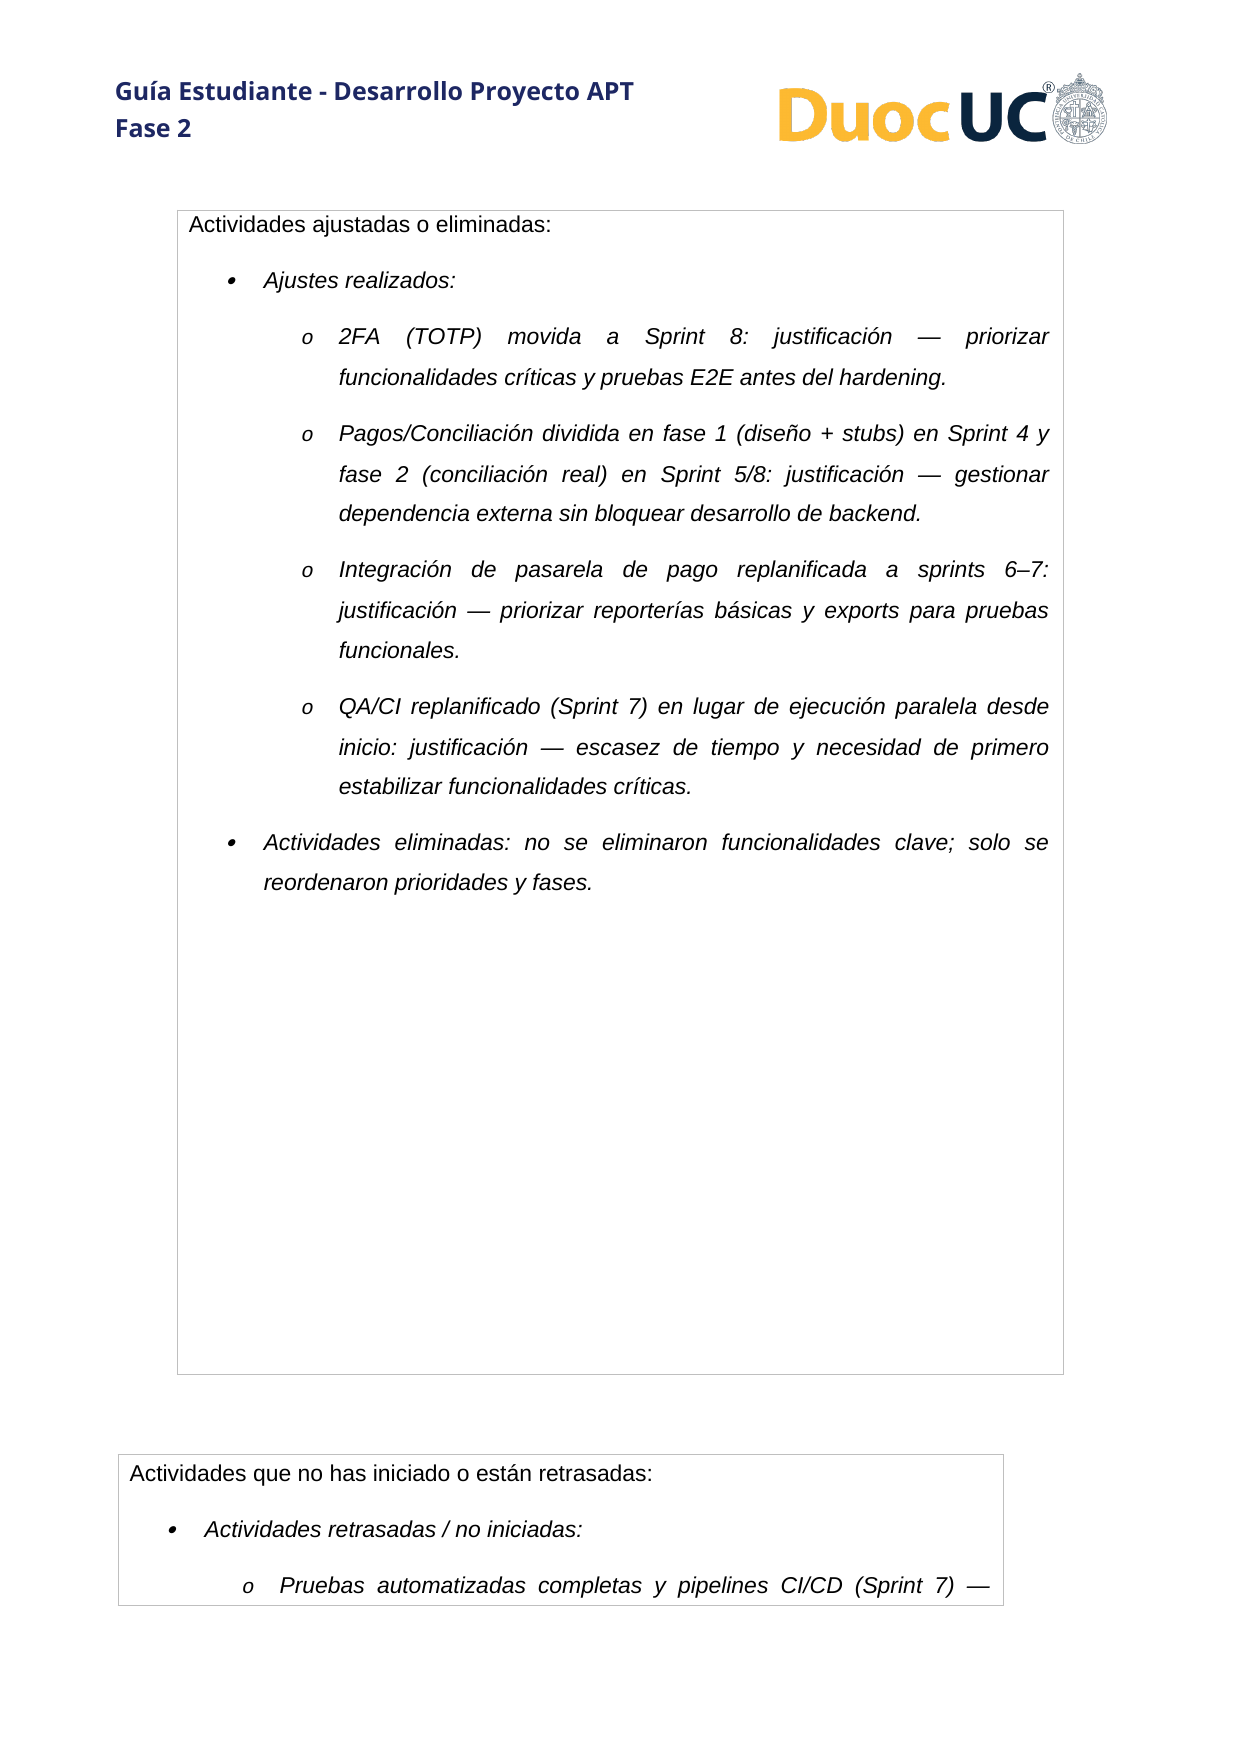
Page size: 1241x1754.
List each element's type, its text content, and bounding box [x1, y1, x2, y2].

table_header Actividades ajustadas o eliminadas: Ajustes realizados: 2FA (TOTP) movida a Sprint 8: justificación — priorizar funcionalidades críticas y pruebas E2E antes del hardening. Pagos/Conciliación dividida en fase 1 (diseño + stubs) en Sprint 4 y fase 2 (conciliación real) en Sprint 5/8: justificación — gestionar dependencia externa sin bloquear desarrollo de backend. Integración de pasarela de pago replanificada a sprints 6–7: justificación — priorizar reporterías básicas y exports para pruebas funcionales. QA/CI replanificado (Sprint 7) en lugar de ejecución paralela desde inicio: justificación — escasez de tiempo y necesidad de primero estabilizar funcionalidades críticas. Actividades eliminadas: no se eliminaron funcionalidades clave; solo se reordenaron prioridades y fases. [178, 211, 1063, 1374]
picture [779, 73, 1107, 144]
